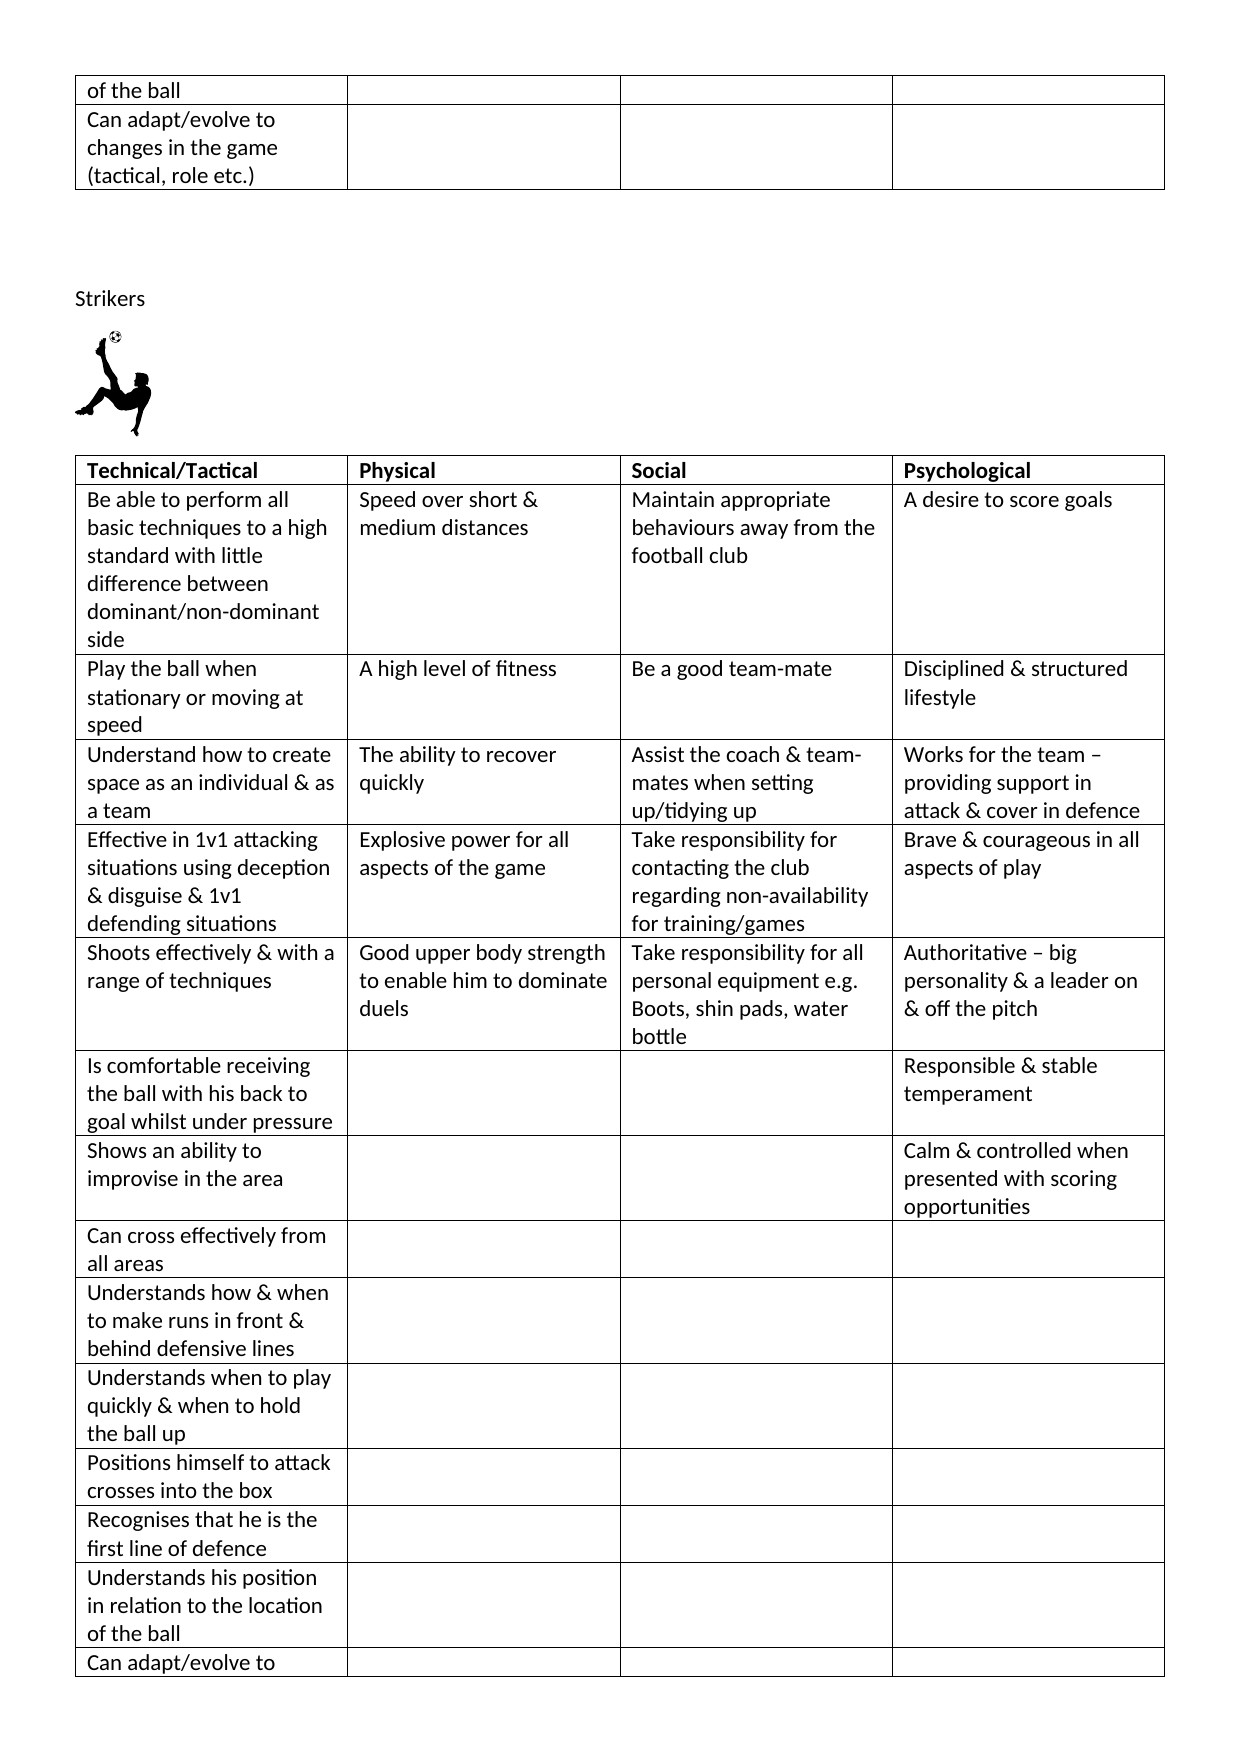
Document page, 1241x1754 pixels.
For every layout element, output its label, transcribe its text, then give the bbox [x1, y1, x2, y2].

table_cell Can adapt/evolve to changes in the game (tactical, role etc.) [76, 105, 347, 189]
table_cell Take responsibility for contacting the club regarding non-availability for training/games [621, 825, 892, 937]
table_cell [348, 1506, 620, 1562]
table_cell Assist the coach & team-mates when setting up/tidying up [621, 740, 892, 824]
table_cell [348, 1051, 620, 1135]
table_cell [348, 1136, 620, 1220]
table_cell Take responsibility for all personal equipment e.g. Boots, shin pads, water bottle [621, 938, 892, 1050]
table_cell Speed over short & medium distances [348, 485, 620, 653]
table_cell [893, 1221, 1164, 1277]
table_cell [76, 76, 347, 104]
table_cell [348, 1449, 620, 1504]
table_cell Recognises that he is the first line of defence [76, 1506, 347, 1562]
table_cell [621, 1449, 892, 1504]
table_cell Responsible & stable temperament [893, 1051, 1164, 1135]
table_cell [621, 1051, 892, 1135]
table_cell [348, 1563, 620, 1647]
table_cell Effective in 1v1 attacking situations using deception & disguise & 1v1 defending situations [76, 825, 347, 937]
table_cell [893, 1449, 1164, 1504]
table_cell A high level of fitness [348, 655, 620, 739]
table_cell Brave & courageous in all aspects of play [893, 825, 1164, 937]
table_header Physical [348, 456, 620, 484]
table_cell Authoritative – big personality & a leader on & off the pitch [893, 938, 1164, 1050]
table_cell Understands how & when to make runs in front & behind defensive lines [76, 1278, 347, 1362]
table_cell Disciplined & structured lifestyle [893, 655, 1164, 739]
table_cell Play the ball when stationary or moving at speed [76, 655, 347, 739]
table_cell The ability to recover quickly [348, 740, 620, 824]
table_cell Understands his position in relation to the location of the ball [76, 1563, 347, 1647]
table_cell [348, 1364, 620, 1447]
table_cell [621, 1364, 892, 1447]
table_cell Understands when to play quickly & when to hold the ball up [76, 1364, 347, 1447]
table_cell Calm & controlled when presented with scoring opportunities [893, 1136, 1164, 1220]
table_cell [621, 76, 892, 104]
table_cell Can cross effectively from all areas [76, 1221, 347, 1277]
table_cell [348, 1648, 620, 1676]
table_cell [893, 76, 1164, 104]
table_cell Works for the team – providing support in attack & cover in defence [893, 740, 1164, 824]
table_cell [348, 105, 620, 189]
table_cell [621, 1563, 892, 1647]
table_cell [621, 1506, 892, 1562]
table_cell Explosive power for all aspects of the game [348, 825, 620, 937]
table_cell [621, 1136, 892, 1220]
table_cell Shoots effectively & with a range of techniques [76, 938, 347, 1050]
table_cell Is comfortable receiving the ball with his back to goal whilst under pressure [76, 1051, 347, 1135]
table_cell Maintain appropriate behaviours away from the football club [621, 485, 892, 653]
table_cell [893, 1648, 1164, 1676]
text Strikers [75, 284, 1165, 312]
table_cell [621, 1278, 892, 1362]
table_cell [621, 1221, 892, 1277]
table_header Psychological [893, 456, 1164, 484]
table_cell [621, 1648, 892, 1676]
table_cell [348, 1221, 620, 1277]
table_cell Positions himself to attack crosses into the box [76, 1449, 347, 1504]
table_cell [348, 1278, 620, 1362]
table_cell [893, 1364, 1164, 1447]
table_cell [893, 1506, 1164, 1562]
table_cell A desire to score goals [893, 485, 1164, 653]
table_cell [76, 1648, 347, 1676]
table_cell [348, 76, 620, 104]
table_cell Understand how to create space as an individual & as a team [76, 740, 347, 824]
table_cell [893, 105, 1164, 189]
table_cell Shows an ability to improvise in the area [76, 1136, 347, 1220]
table_header Social [621, 456, 892, 484]
table_header Technical/Tactical [76, 456, 347, 484]
table_cell [893, 1278, 1164, 1362]
table_cell Be able to perform all basic techniques to a high standard with little difference between dominant/non-dominant side [76, 485, 347, 653]
table_cell [893, 1563, 1164, 1647]
table_cell Good upper body strength to enable him to dominate duels [348, 938, 620, 1050]
table_cell Be a good team-mate [621, 655, 892, 739]
table_cell [621, 105, 892, 189]
